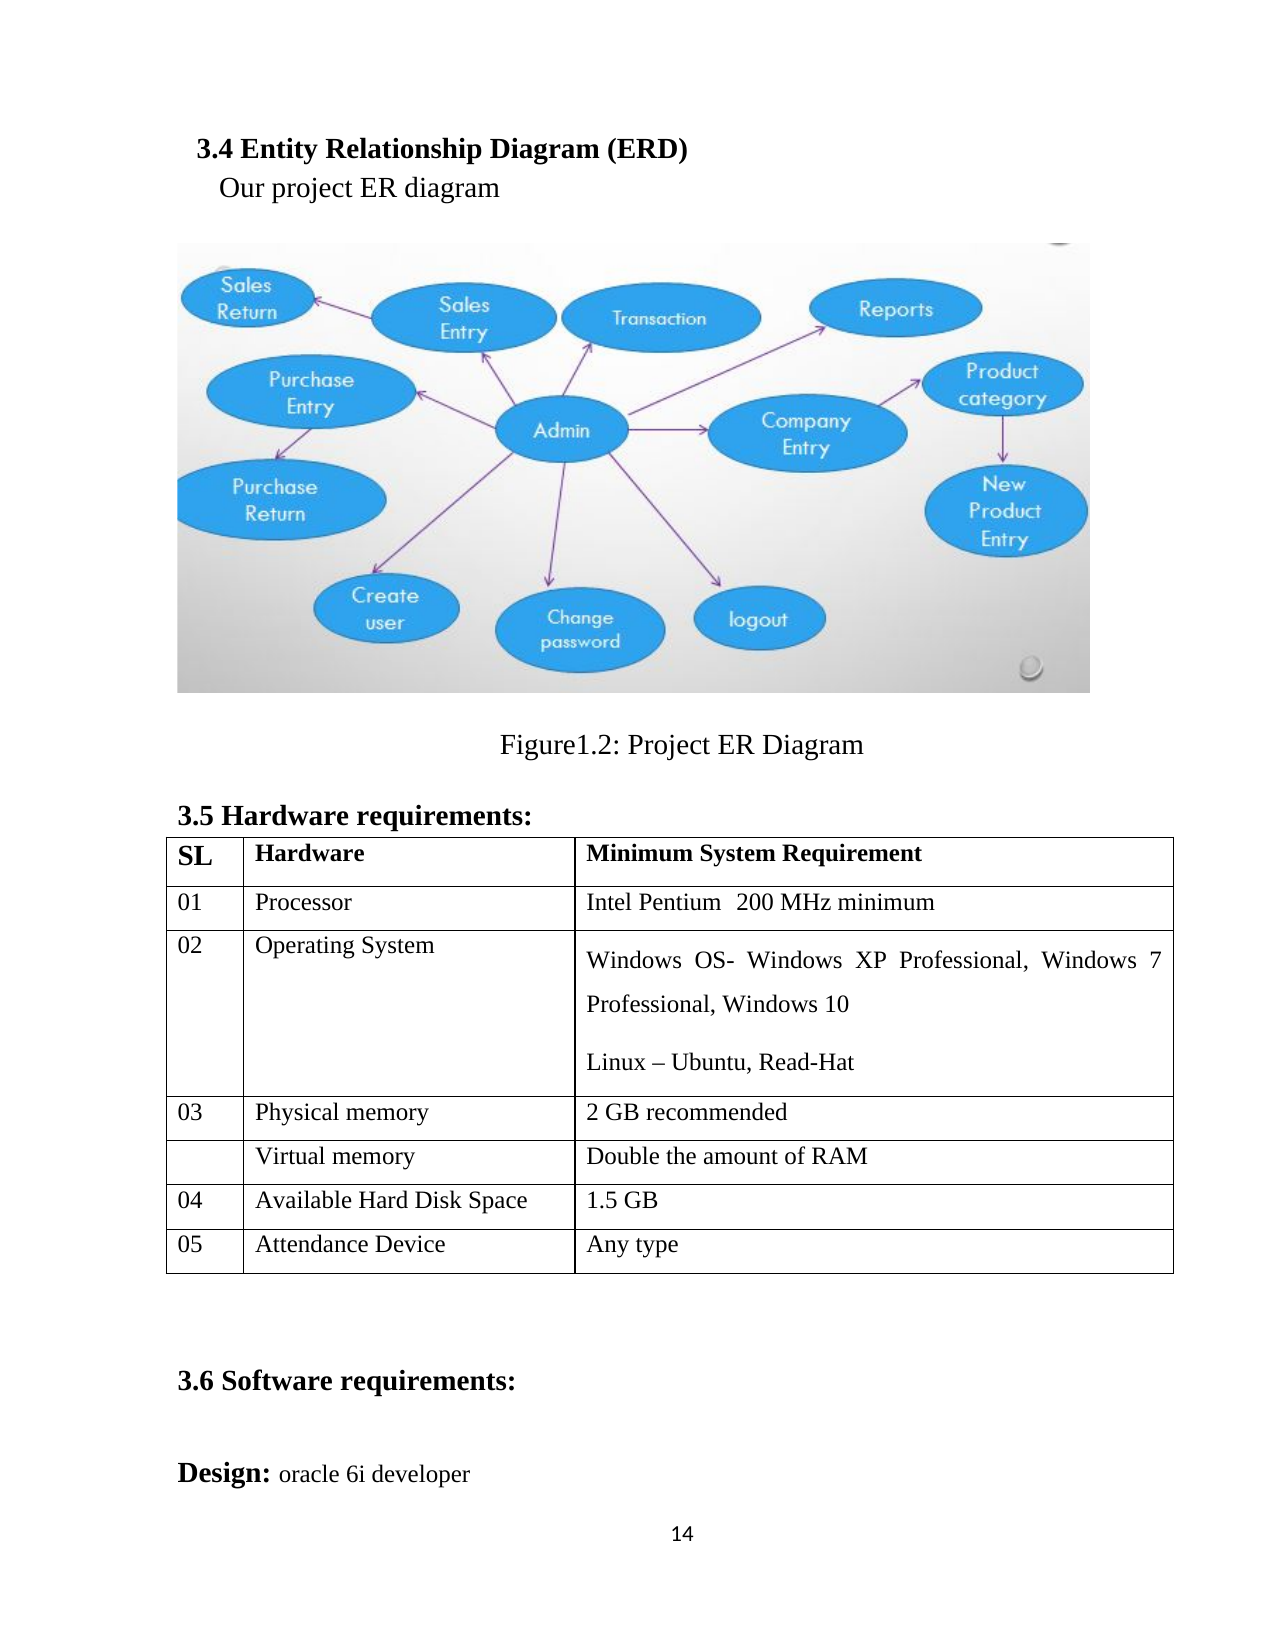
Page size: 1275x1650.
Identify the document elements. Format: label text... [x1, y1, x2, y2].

table_cell Operating System [244, 931, 574, 1096]
table_cell 01 [167, 887, 243, 929]
table_cell 1.5 GB [576, 1185, 1173, 1228]
picture [177, 243, 1090, 693]
table_cell Double the amount of RAM [576, 1141, 1173, 1184]
table_cell 04 [167, 1185, 243, 1228]
subtitle 3.4 Entity Relationship Diagram (ERD) [177, 131, 1186, 165]
table_cell [167, 1141, 243, 1184]
table_cell 05 [167, 1230, 243, 1272]
table_cell Available Hard Disk Space [244, 1185, 574, 1228]
text Our project ER diagram [177, 170, 1186, 203]
table_cell 02 [167, 931, 243, 1096]
text Design: oracle 6i developer [177, 1455, 1186, 1488]
table_cell Intel Pentium 200 MHz minimum [576, 887, 1173, 929]
table_cell Attendance Device [244, 1230, 574, 1272]
table_header Hardware [244, 838, 574, 886]
table_cell Processor [244, 887, 574, 929]
subtitle 3.6 Software requirements: [177, 1363, 1186, 1397]
subtitle 3.5 Hardware requirements: [177, 798, 1186, 832]
table_cell 03 [167, 1097, 243, 1140]
text Figure1.2: Project ER Diagram [177, 727, 1186, 761]
table_cell Any type [576, 1230, 1173, 1272]
table_header SL [167, 838, 243, 886]
table_cell 2 GB recommended [576, 1097, 1173, 1140]
table_cell Windows OS- Windows XP Professional, Windows 7 Professional, Windows 10 Linux – Ubuntu, Read-Hat [576, 931, 1173, 1096]
table_header Minimum System Requirement [576, 838, 1173, 886]
table_cell Physical memory [244, 1097, 574, 1140]
table_cell Virtual memory [244, 1141, 574, 1184]
